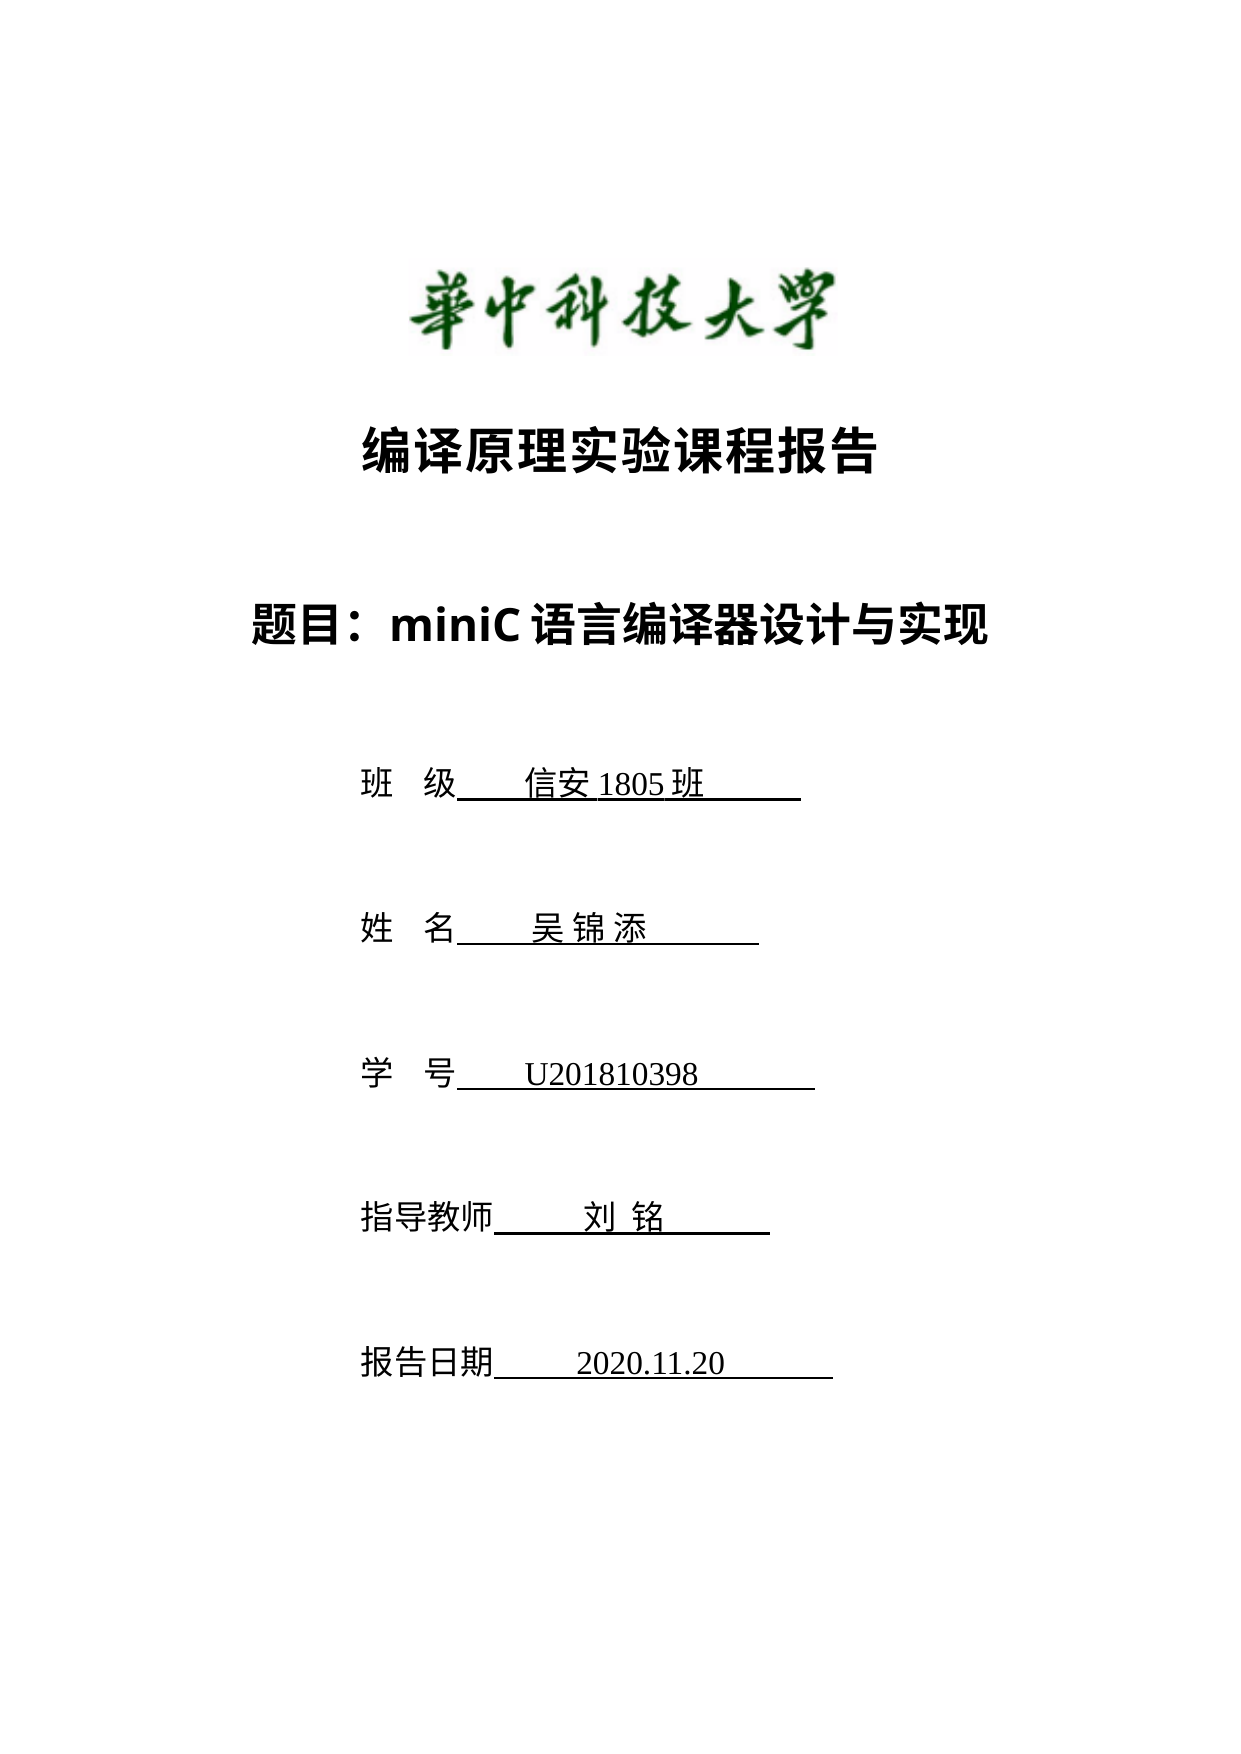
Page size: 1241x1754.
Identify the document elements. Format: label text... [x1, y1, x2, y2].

text 班 级 信安1805班 [177, 757, 1063, 805]
text 指导教师 刘 铭 [177, 1191, 1063, 1239]
text 报告日期 2020.11.20 [177, 1336, 1063, 1384]
text 编译原理实验课程报告 [177, 412, 1063, 484]
text 题目：miniC语言编译器设计与实现 [177, 589, 1063, 655]
text 学 号 U201810398 [177, 1046, 1063, 1094]
text 姓 名 吴 锦 添 [177, 902, 1063, 950]
